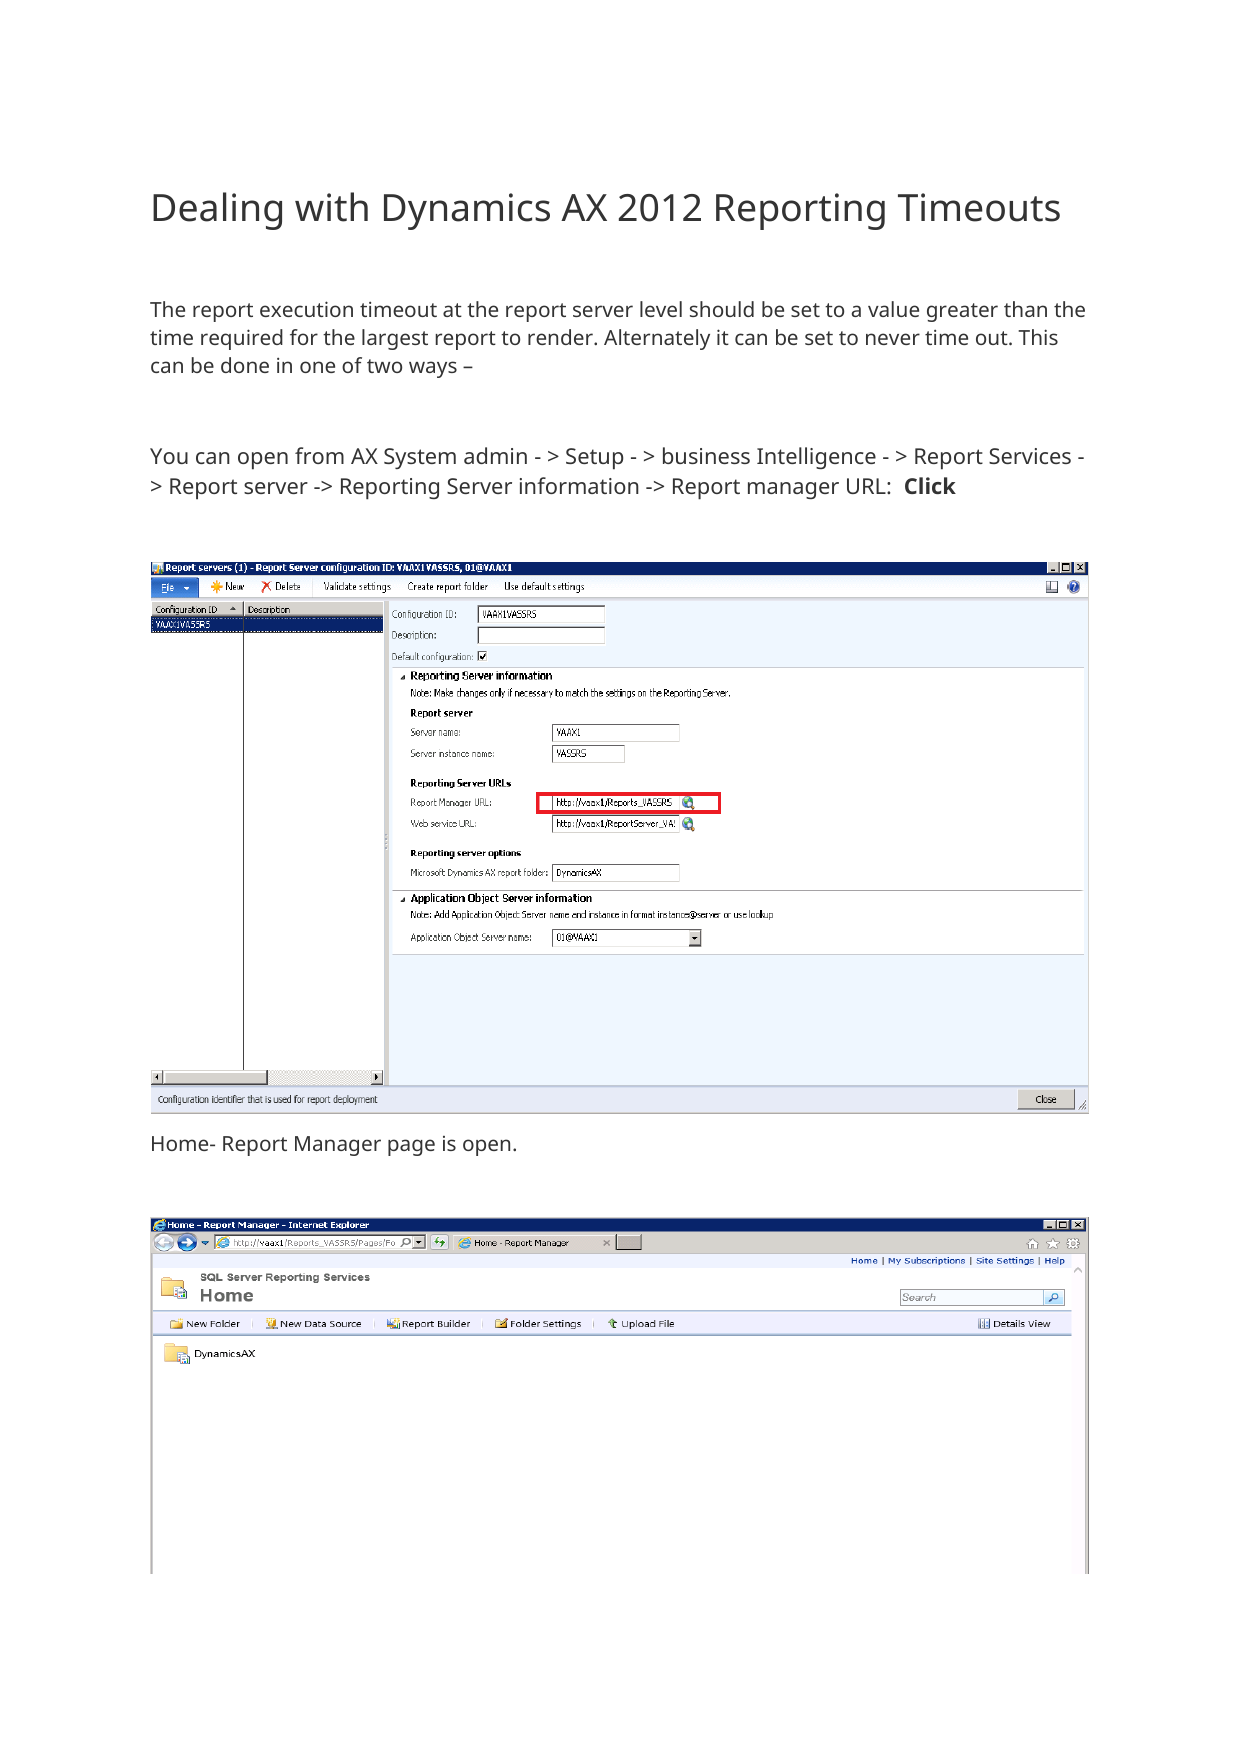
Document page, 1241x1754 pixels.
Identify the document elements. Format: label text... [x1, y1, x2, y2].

text The report execution timeout at the report server level should be set to a value greater than the time required for the largest report to render. Alternately it can be set to never time out. This can be done in one of two ways – [150, 295, 1090, 380]
text Home- Report Manager page is open. [150, 1129, 1090, 1157]
text You can open from AX System admin - > Setup - > business Intelligence - > Report Services -> Report server -> Reporting Server information -> Report manager URL: Click [150, 441, 1090, 501]
text Dealing with Dynamics AX 2012 Reporting Timeouts [150, 181, 1090, 232]
picture [150, 561, 1089, 1114]
picture [150, 1217, 1089, 1574]
